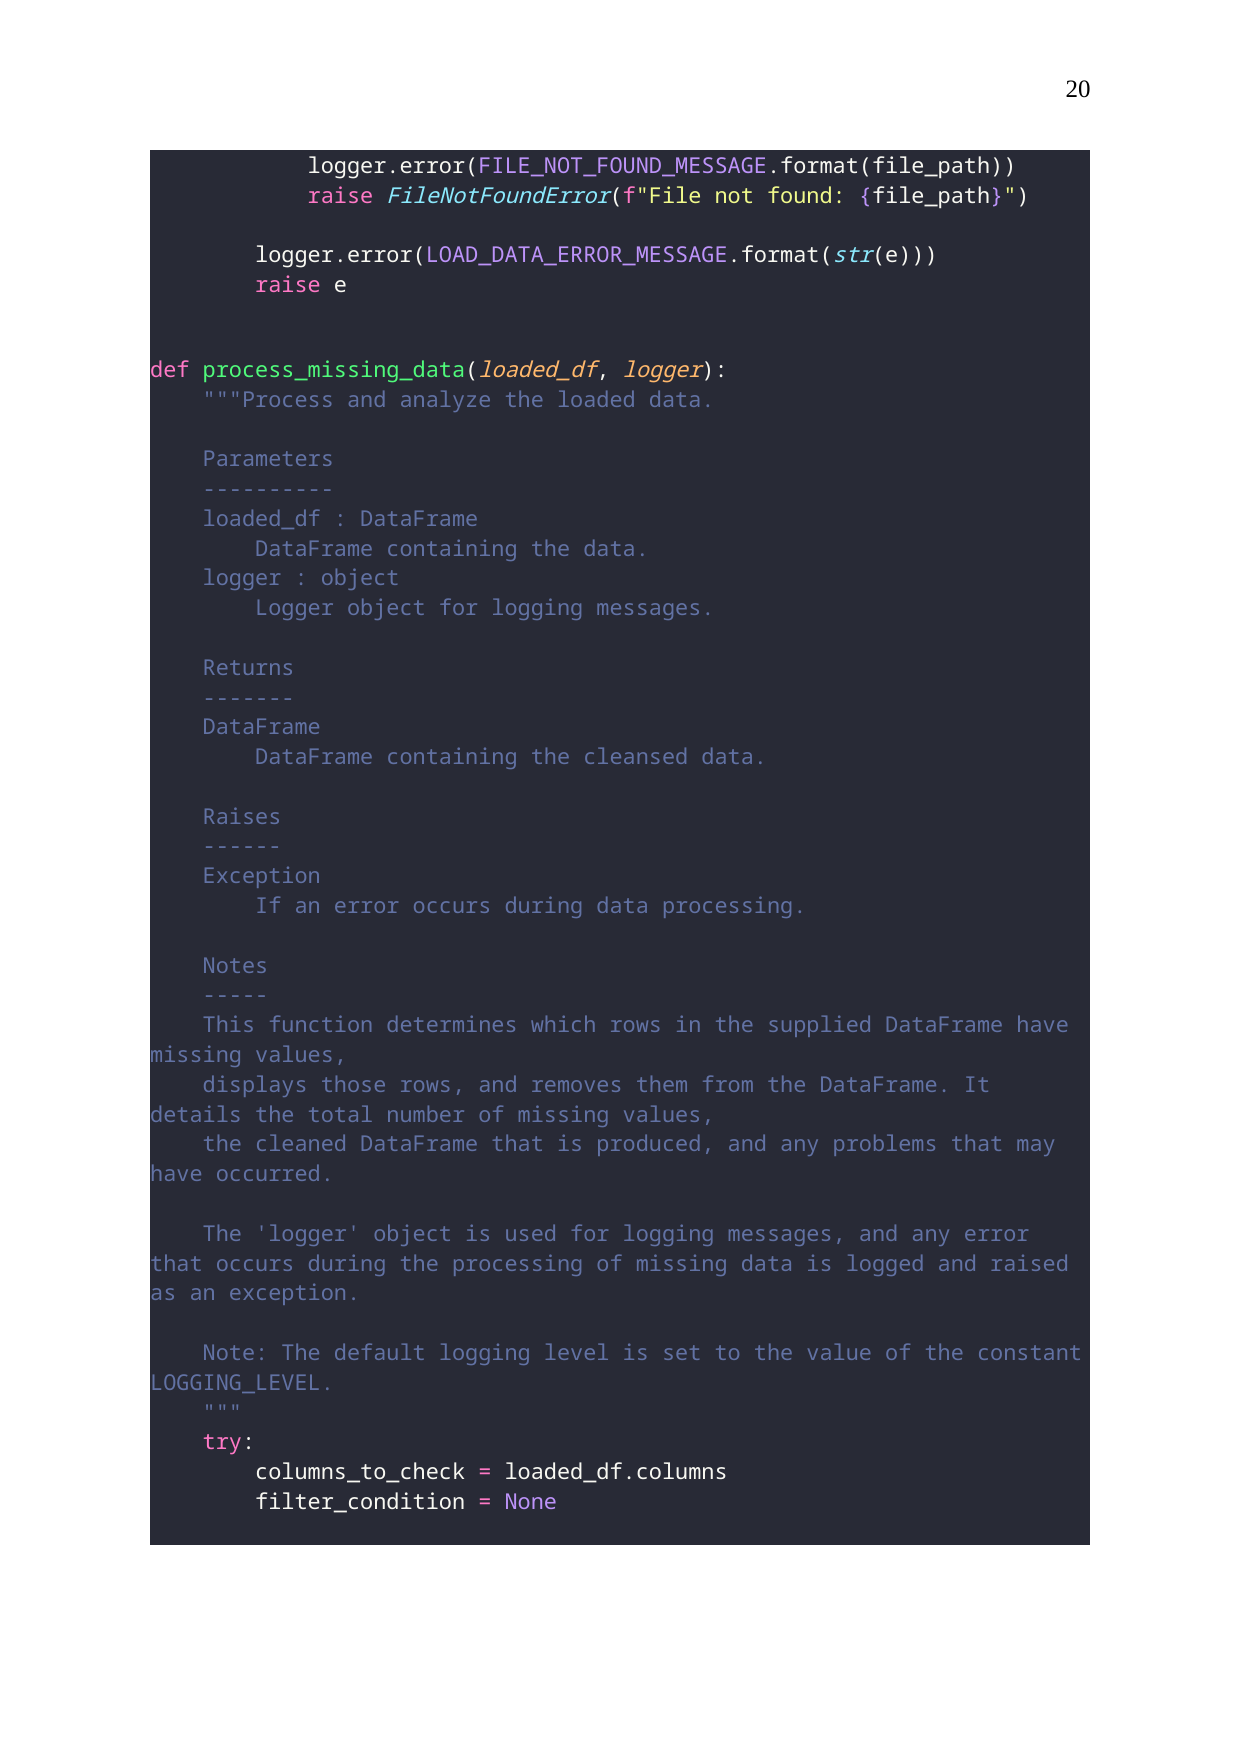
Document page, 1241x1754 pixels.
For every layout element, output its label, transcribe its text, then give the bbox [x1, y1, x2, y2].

text the cleaned DataFrame that is produced, and any problems that may have occurred. [150, 1128, 1090, 1188]
text Returns [150, 652, 1090, 681]
text """ [150, 1396, 1090, 1426]
text raise e [150, 269, 1090, 299]
text DataFrame containing the cleansed data. [150, 741, 1090, 771]
text The 'logger' object is used for logging messages, and any error that occurs during the processing of missing data is logged and raised as an exception. [150, 1218, 1090, 1307]
text logger.error(LOAD_DATA_ERROR_MESSAGE.format(str(e))) [150, 239, 1090, 269]
text ---------- [150, 473, 1090, 503]
text ------- [150, 681, 1090, 711]
text If an error occurs during data processing. [150, 890, 1090, 920]
text raise FileNotFoundError(f"File not found: {file_path}") [150, 180, 1090, 209]
text def process_missing_data(loaded_df, logger): [150, 354, 1090, 383]
text loaded_df : DataFrame [150, 503, 1090, 532]
text DataFrame [150, 711, 1090, 741]
text displays those rows, and removes them from the DataFrame. It details the total number of missing values, [150, 1069, 1090, 1128]
text Parameters [150, 443, 1090, 473]
text Notes [150, 949, 1090, 979]
text try: [150, 1426, 1090, 1456]
text ----- [150, 979, 1090, 1009]
text Raises [150, 801, 1090, 830]
text Note: The default logging level is set to the value of the constant LOGGING_LEVEL. [150, 1337, 1090, 1396]
text DataFrame containing the data. [150, 532, 1090, 562]
text """Process and analyze the loaded data. [150, 383, 1090, 413]
text This function determines which rows in the supplied DataFrame have missing values, [150, 1009, 1090, 1069]
text filter_condition = None [150, 1486, 1090, 1516]
text Exception [150, 860, 1090, 890]
text ------ [150, 830, 1090, 860]
text logger.error(FILE_NOT_FOUND_MESSAGE.format(file_path)) [150, 150, 1090, 180]
text logger : object [150, 562, 1090, 592]
text columns_to_check = loaded_df.columns [150, 1456, 1090, 1486]
text Logger object for logging messages. [150, 592, 1090, 622]
